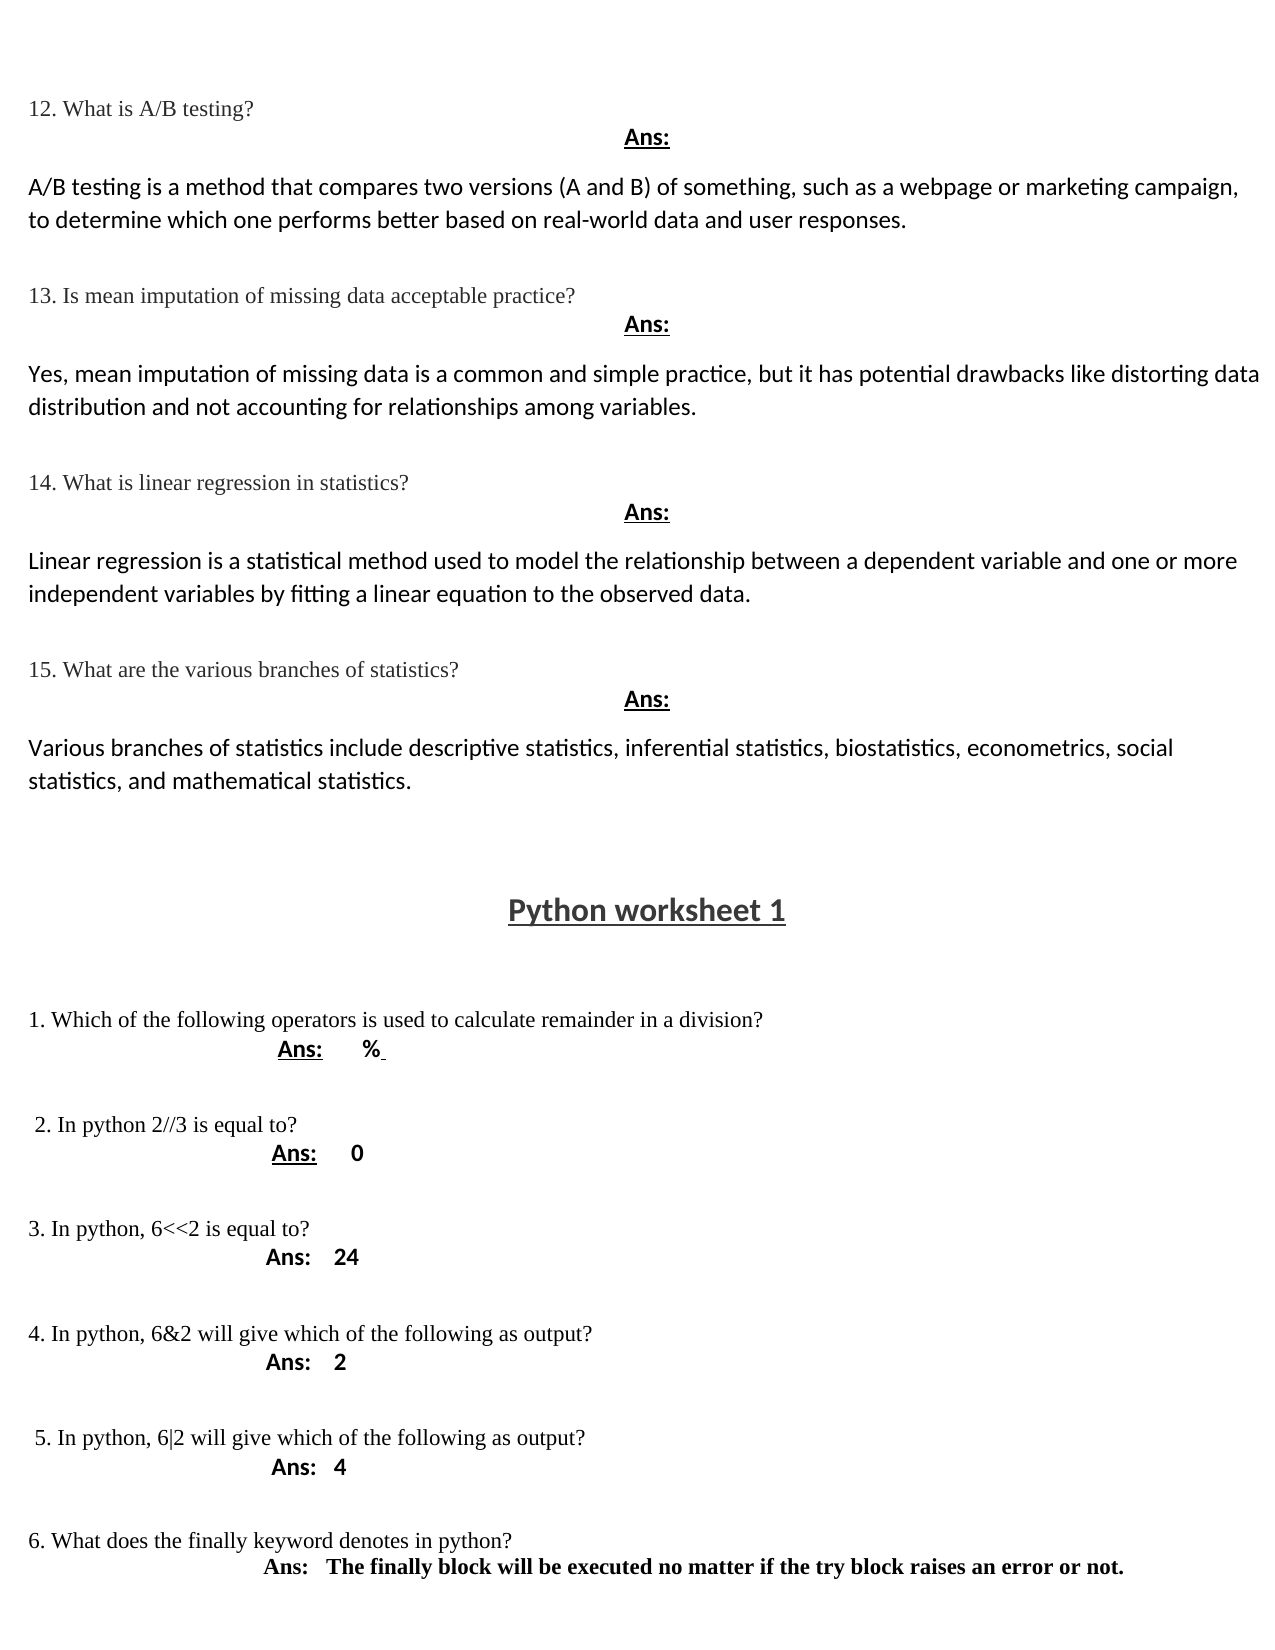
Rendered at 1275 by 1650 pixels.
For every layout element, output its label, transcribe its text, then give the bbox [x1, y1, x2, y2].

text 12. What is A/B testing? [28, 95, 1266, 121]
text Ans: 24 [28, 1241, 1266, 1272]
text 15. What are the various branches of statistics? [28, 657, 1266, 683]
text 2. In python 2//3 is equal to? [28, 1111, 1266, 1137]
text Ans: 2 [28, 1346, 1266, 1377]
text 3. In python, 6<<2 is equal to? [28, 1215, 1266, 1241]
text 6. What does the finally keyword denotes in python? [28, 1500, 1266, 1553]
text Ans: 4 [28, 1451, 1266, 1481]
text Yes, mean imputation of missing data is a common and simple practice, but it has potential drawbacks like distorting data distribution and not accounting for relationships among variables. [28, 358, 1266, 422]
text Ans: [28, 496, 1266, 526]
text Linear regression is a statistical method used to model the relationship between a dependent variable and one or more independent variables by fitting a linear equation to the observed data. [28, 545, 1266, 609]
text 14. What is linear regression in statistics? [28, 469, 1266, 496]
text Ans: [28, 683, 1266, 713]
text 5. In python, 6|2 will give which of the following as output? [28, 1424, 1266, 1451]
text Ans: [28, 308, 1266, 339]
text 4. In python, 6&2 will give which of the following as output? [28, 1320, 1266, 1346]
text A/B testing is a method that compares two versions (A and B) of something, such as a webpage or marketing campaign, to determine which one performs better based on real-world data and user responses. [28, 171, 1266, 234]
text Ans: The finally block will be executed no matter if the try block raises an error or not. [28, 1553, 1266, 1579]
text Various branches of statistics include descriptive statistics, inferential statistics, biostatistics, econometrics, social statistics, and mathematical statistics. [28, 732, 1266, 826]
text 1. Which of the following operators is used to calculate remainder in a division? [28, 1006, 1266, 1033]
text Ans: 0 [28, 1137, 1266, 1168]
text 13. Is mean imputation of missing data acceptable practice? [28, 282, 1266, 308]
text Ans: % [28, 1033, 1266, 1063]
text Python worksheet 1 [28, 845, 1266, 930]
text Ans: [28, 121, 1266, 152]
